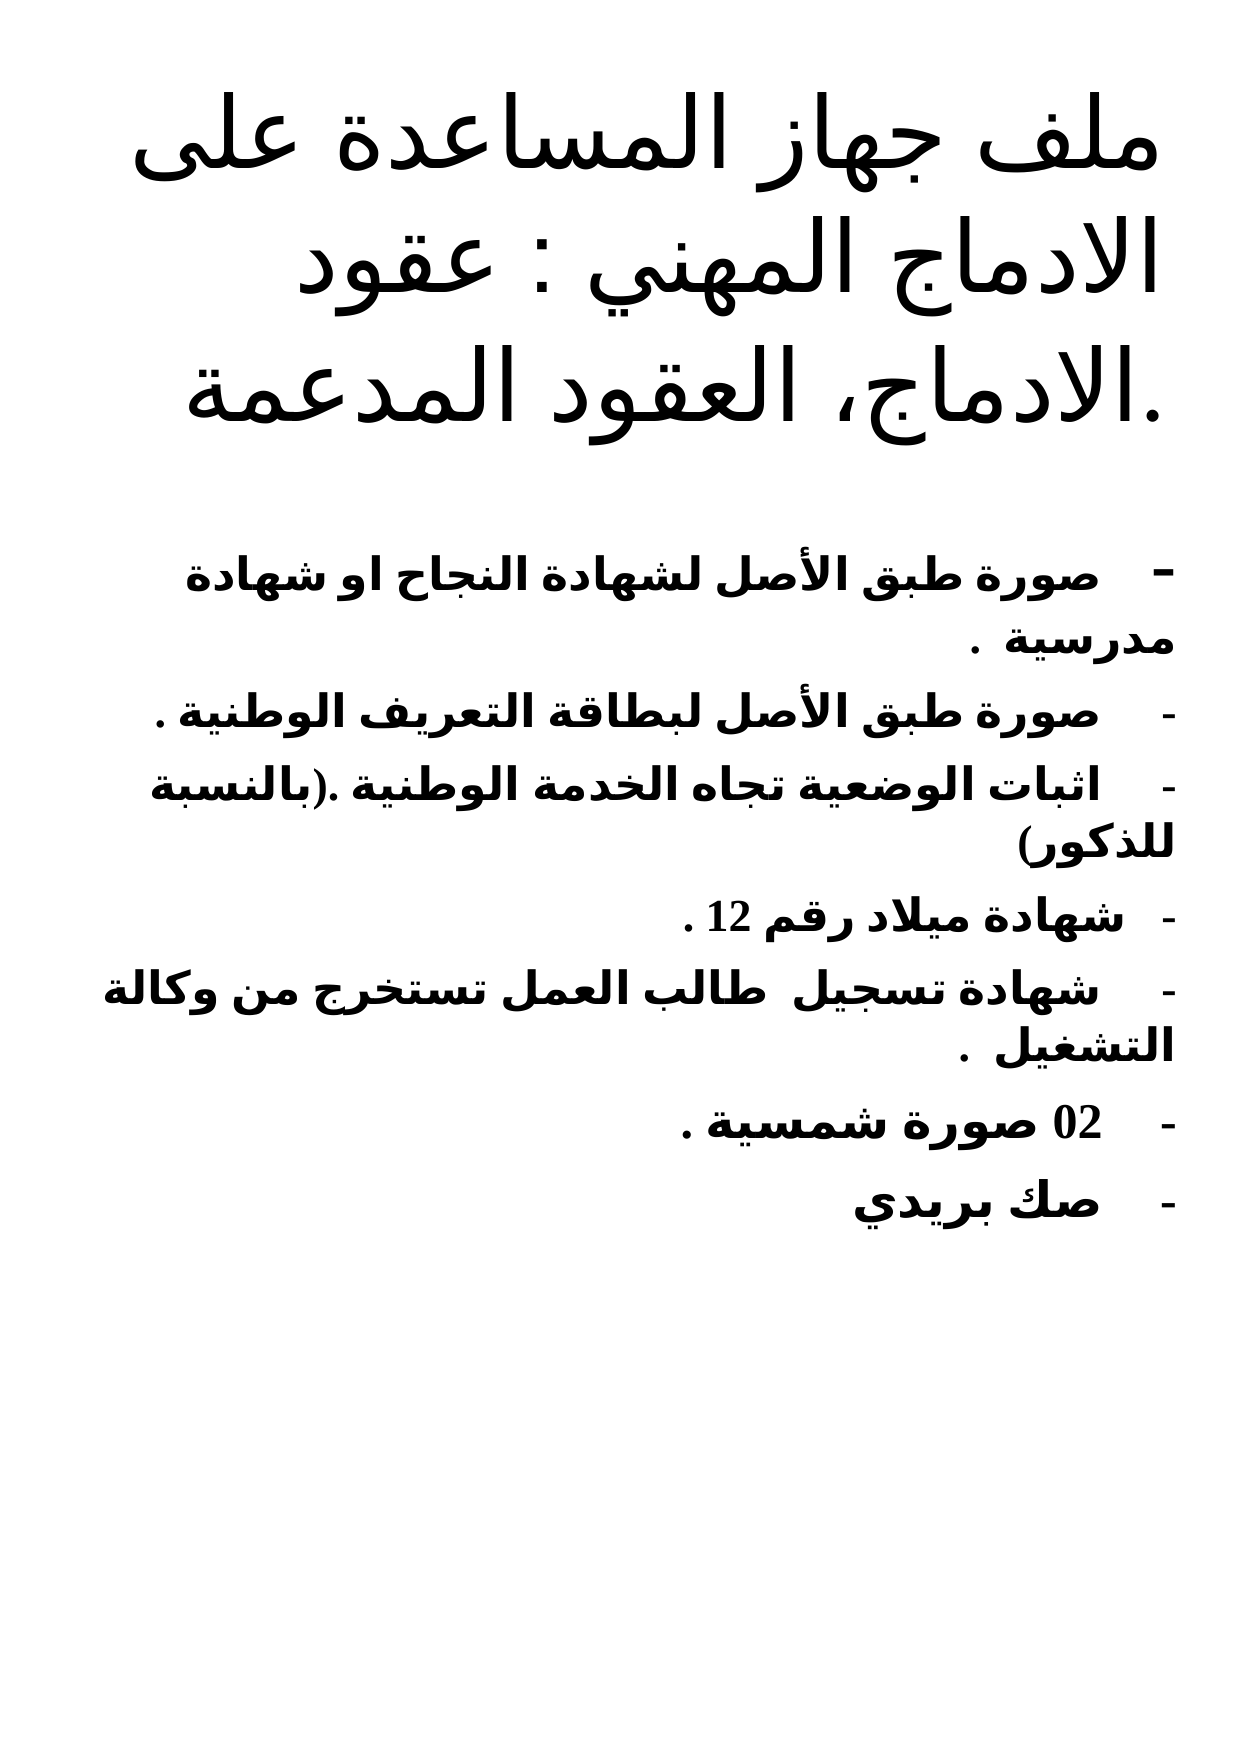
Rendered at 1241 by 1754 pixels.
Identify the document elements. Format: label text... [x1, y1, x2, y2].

text - صورة طبق الأصل لبطاقة التعريف الوطنية . [86, 684, 1176, 737]
text - صك بريدي [86, 1171, 1176, 1228]
text - اثبات الوضعية تجاه الخدمة الوطنية .(بالنسبة للذكور) [86, 758, 1176, 867]
text - شهادة ميلاد رقم 12 . [86, 888, 1176, 941]
text - صورة طبق الأصل لشهادة النجاح او شهادة مدرسية . [86, 520, 1176, 663]
text ملف جهاز المساعدة على الادماج المهني : عقود الادماج، العقود المدعمة. [75, 75, 1165, 446]
text - شهادة تسجيل طالب العمل تستخرج من وكالة التشغيل . [86, 962, 1176, 1071]
text - 02 صورة شمسية . [86, 1092, 1176, 1150]
